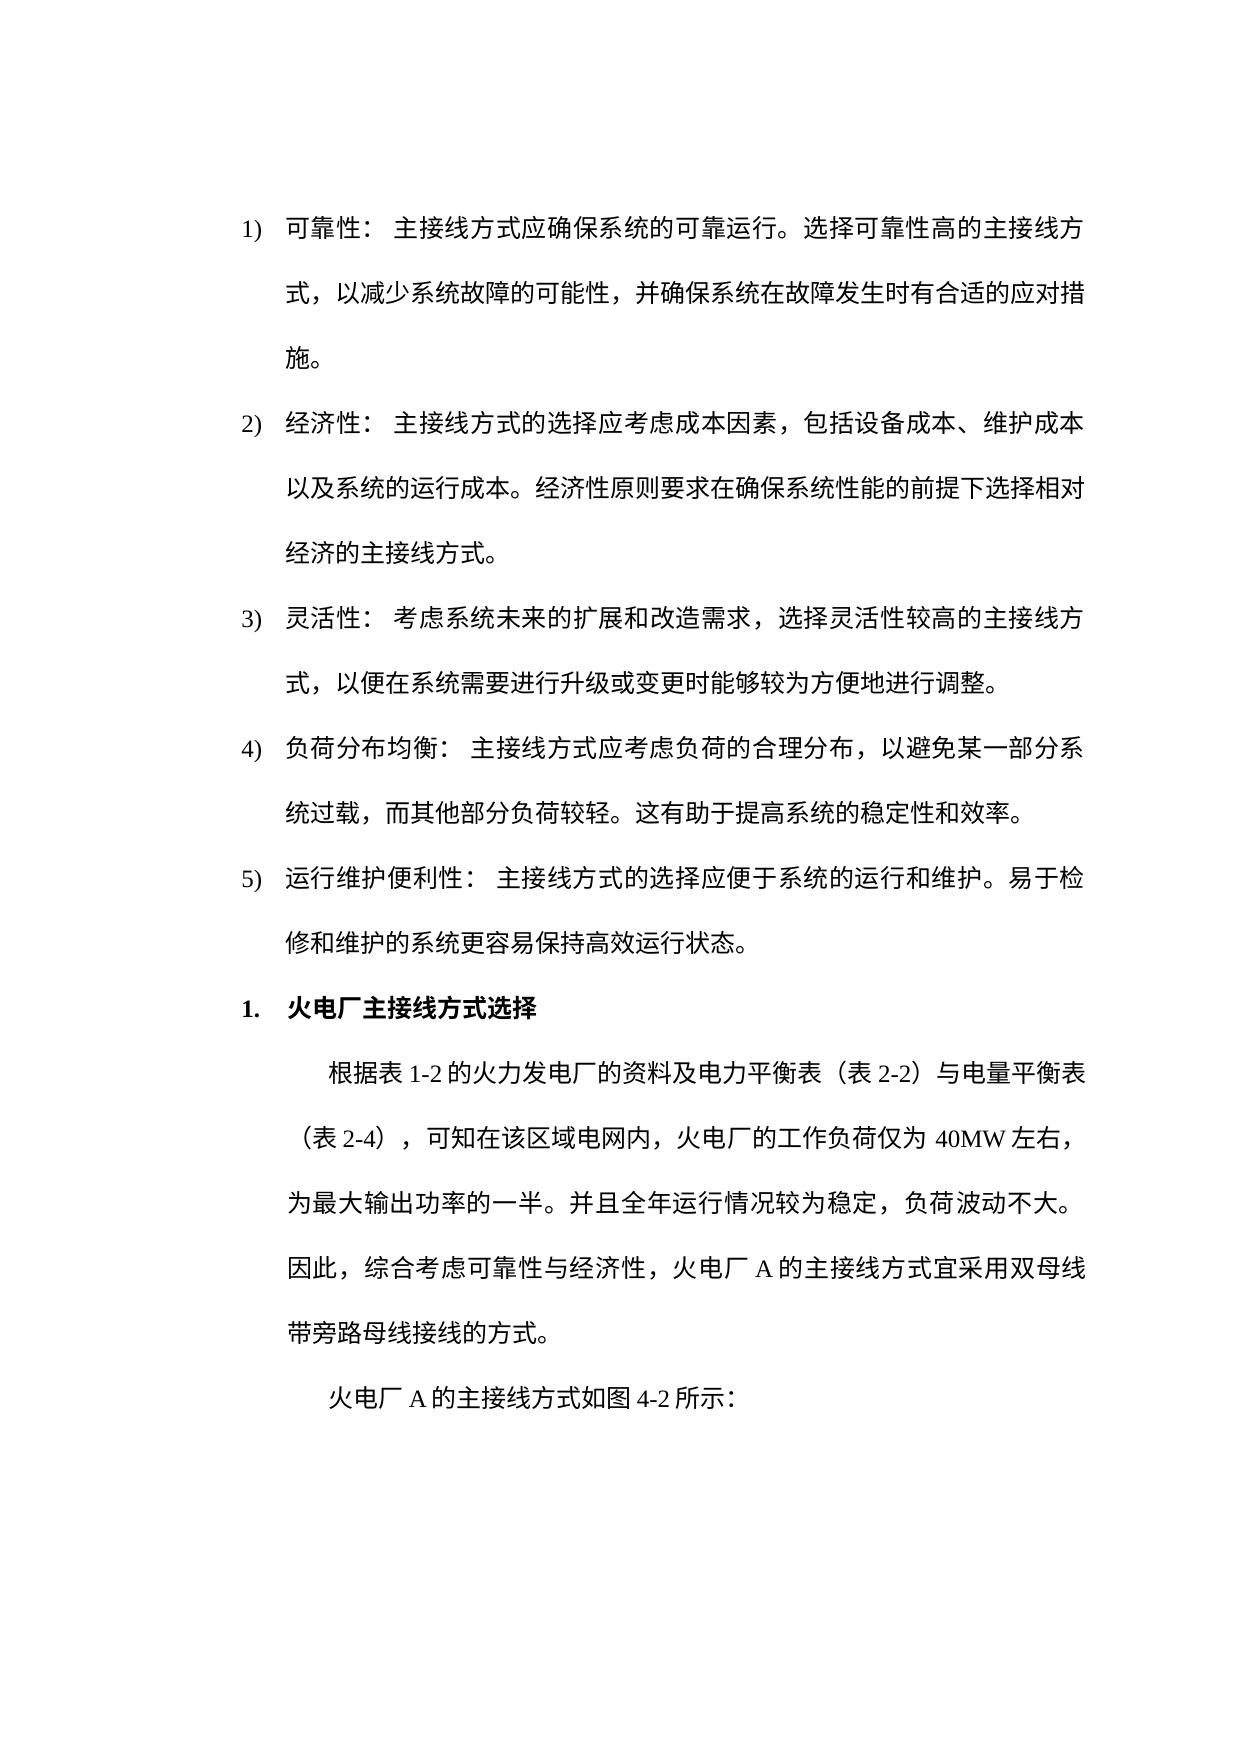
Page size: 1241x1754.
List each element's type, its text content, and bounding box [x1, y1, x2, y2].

list 经济性： 主接线方式的选择应考虑成本因素，包括设备成本、维护成本以及系统的运行成本。经济性原则要求在确保系统性能的前提下选择相对经济的主接线方式。 [241, 389, 1087, 584]
list 灵活性： 考虑系统未来的扩展和改造需求，选择灵活性较高的主接线方式，以便在系统需要进行升级或变更时能够较为方便地进行调整。 [241, 584, 1087, 714]
list 负荷分布均衡： 主接线方式应考虑负荷的合理分布，以避免某一部分系统过载，而其他部分负荷较轻。这有助于提高系统的稳定性和效率。 [241, 714, 1087, 844]
list 火电厂主接线方式选择 [241, 974, 1087, 1039]
list 运行维护便利性： 主接线方式的选择应便于系统的运行和维护。易于检修和维护的系统更容易保持高效运行状态。 [241, 844, 1087, 974]
list 根据表1-2的火力发电厂的资料及电力平衡表（表2-2）与电量平衡表（表2-4），可知在该区域电网内，火电厂的工作负荷仅为40MW左右，为最大输出功率的一半。并且全年运行情况较为稳定，负荷波动不大。因此，综合考虑可靠性与经济性，火电厂A的主接线方式宜采用双母线带旁路母线接线的方式。 [287, 1039, 1087, 1364]
list 可靠性： 主接线方式应确保系统的可靠运行。选择可靠性高的主接线方式，以减少系统故障的可能性，并确保系统在故障发生时有合适的应对措施。 [241, 194, 1087, 389]
list 火电厂A的主接线方式如图4-2所示： [287, 1364, 1087, 1429]
